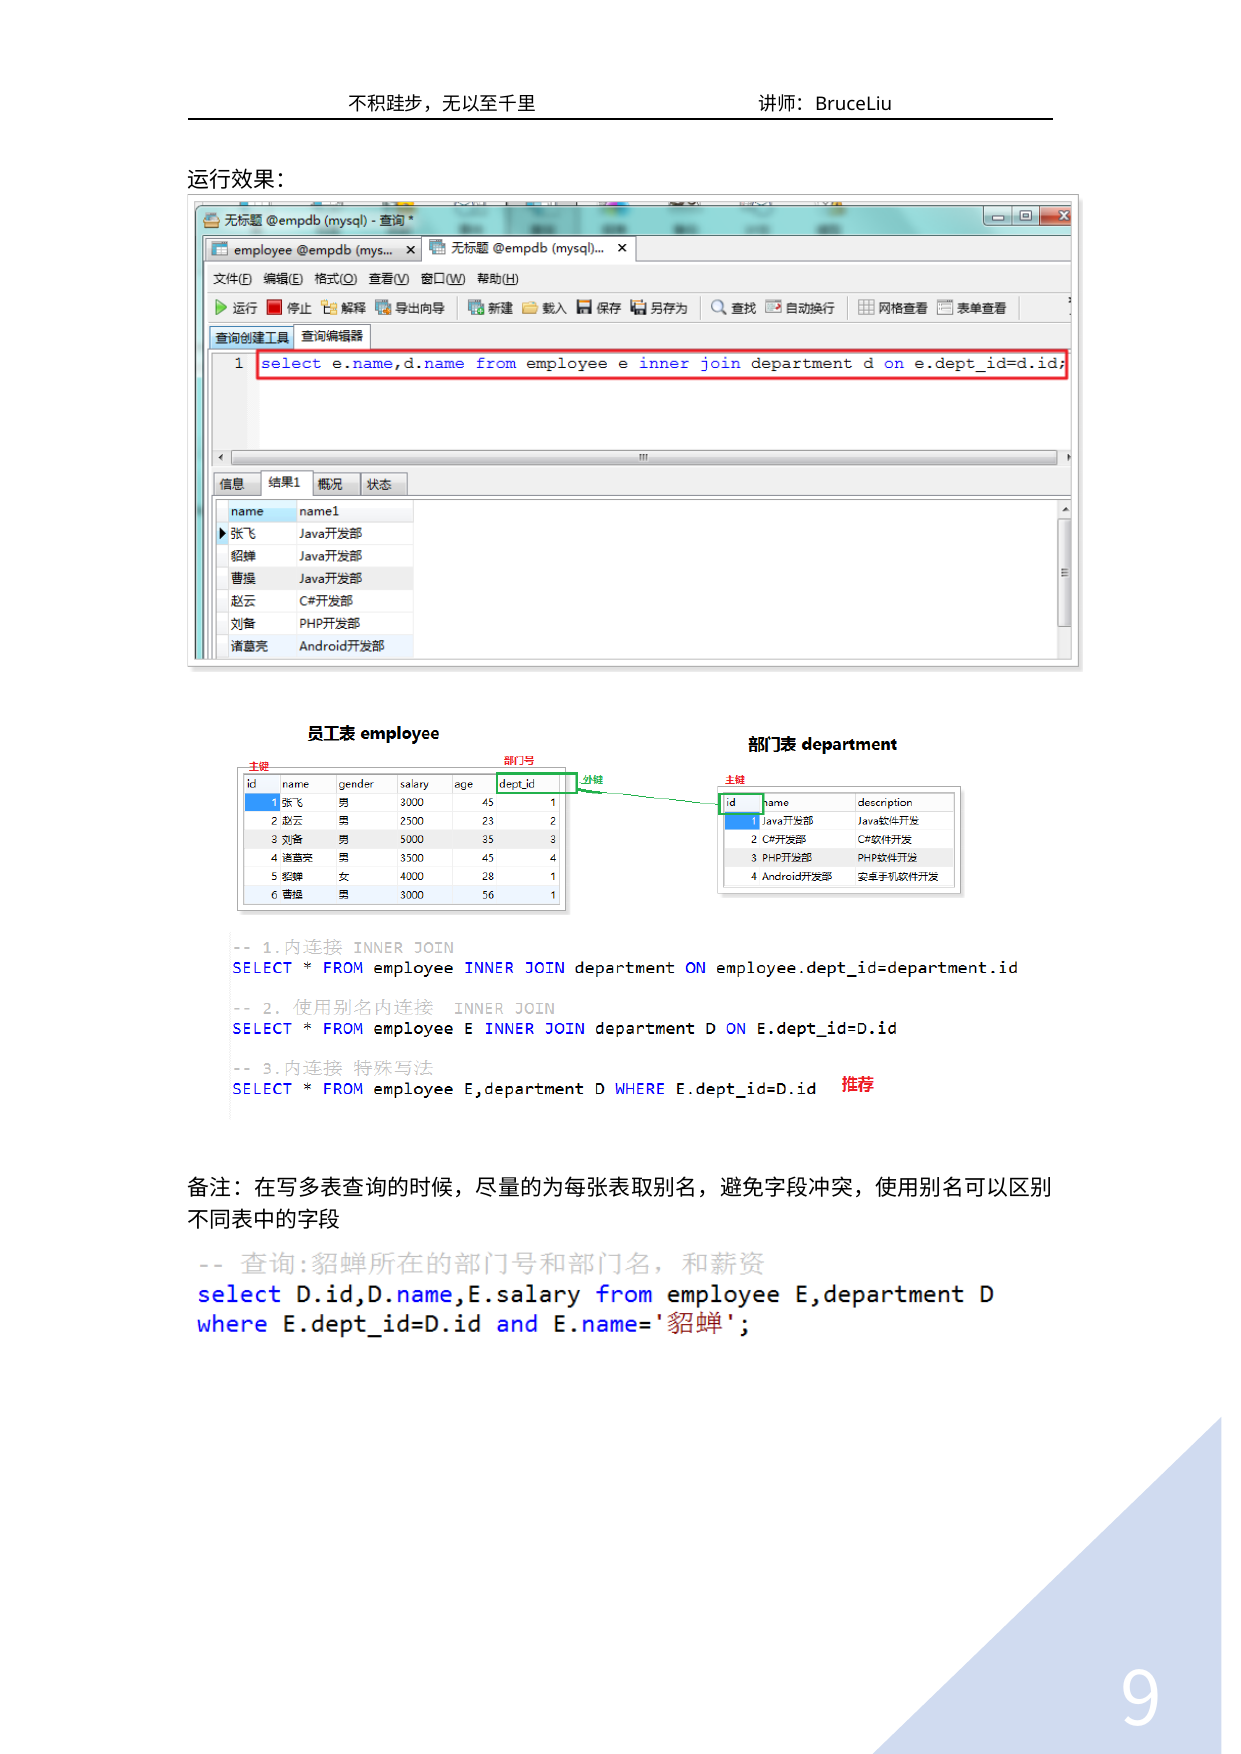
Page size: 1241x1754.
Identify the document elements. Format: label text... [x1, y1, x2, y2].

picture [187, 194, 1083, 672]
picture [187, 714, 1053, 1125]
picture [187, 1234, 1053, 1367]
text 运行效果： [187, 162, 1053, 194]
text 备注：在写多表查询的时候，尽量的为每张表取别名，避免字段冲突，使用别名可以区别不同表中的字段 [187, 1169, 1053, 1234]
